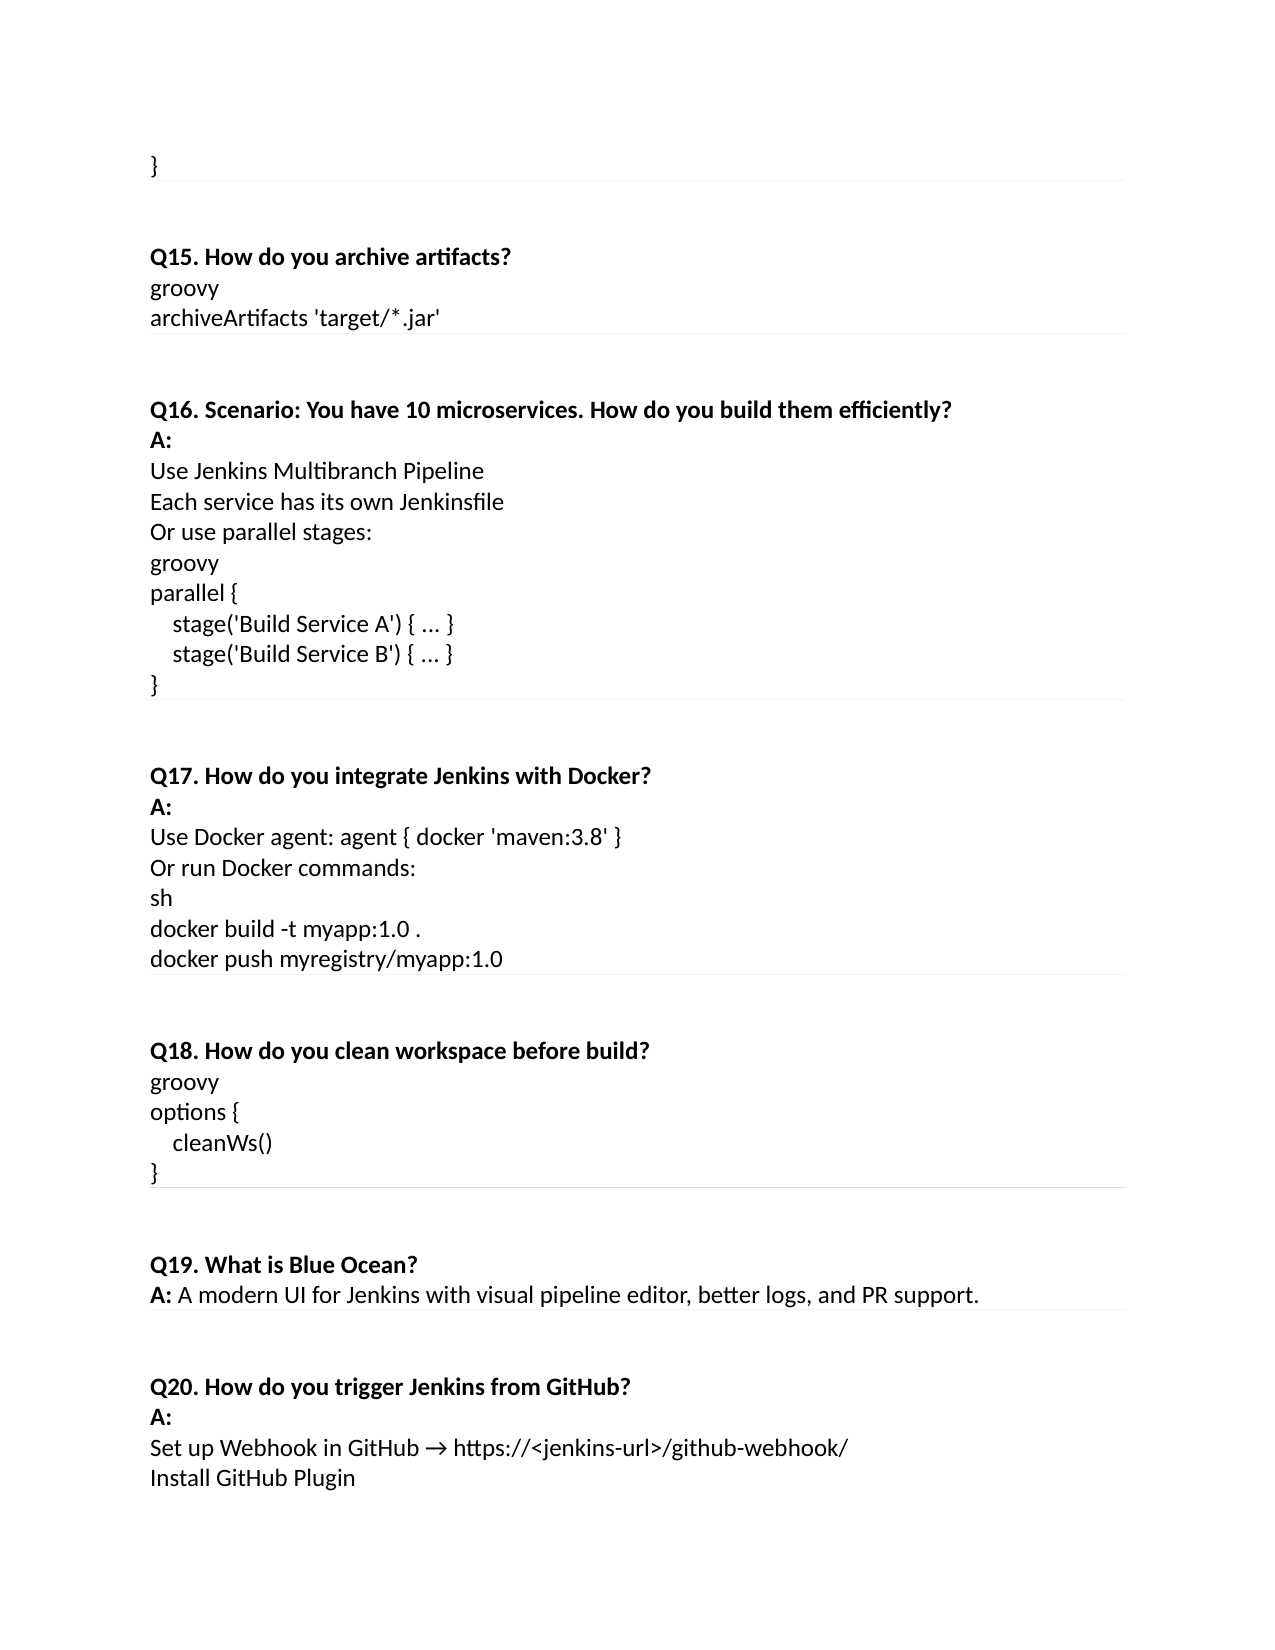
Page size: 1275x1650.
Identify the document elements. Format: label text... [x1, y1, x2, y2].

text Use Jenkins Multibranch Pipeline [150, 455, 1125, 486]
text groovy [150, 272, 1125, 303]
text Q19. What is Blue Ocean? [150, 1249, 1125, 1279]
text archiveArtifacts 'target/*.jar' [150, 303, 1125, 333]
text } [150, 1157, 1125, 1187]
text stage('Build Service A') { ... } [150, 608, 1125, 638]
text groovy [150, 547, 1125, 577]
text Or run Docker commands: [150, 852, 1125, 882]
text Or use parallel stages: [150, 516, 1125, 547]
text cleanWs() [150, 1127, 1125, 1157]
text } [150, 669, 1125, 699]
text Q20. How do you trigger Jenkins from GitHub? [150, 1371, 1125, 1401]
text Install GitHub Plugin [150, 1462, 1125, 1493]
text groovy [150, 1066, 1125, 1096]
text A: [150, 791, 1125, 821]
text Q15. How do you archive artifacts? [150, 242, 1125, 272]
text stage('Build Service B') { ... } [150, 638, 1125, 669]
text Q17. How do you integrate Jenkins with Docker? [150, 760, 1125, 791]
text sh [150, 882, 1125, 913]
text parallel { [150, 577, 1125, 608]
text A: A modern UI for Jenkins with visual pipeline editor, better logs, and PR support. [150, 1279, 1125, 1309]
text Use Docker agent: agent { docker 'maven:3.8' } [150, 821, 1125, 852]
text A: [150, 425, 1125, 455]
text docker build -t myapp:1.0 . [150, 913, 1125, 943]
text Each service has its own Jenkinsfile [150, 486, 1125, 516]
text Q18. How do you clean workspace before build? [150, 1035, 1125, 1066]
text } [150, 150, 1125, 180]
text Q16. Scenario: You have 10 microservices. How do you build them efficiently? [150, 394, 1125, 425]
text docker push myregistry/myapp:1.0 [150, 943, 1125, 974]
text Set up Webhook in GitHub → https://<jenkins-url>/github-webhook/ [150, 1432, 1125, 1462]
text A: [150, 1401, 1125, 1432]
text options { [150, 1096, 1125, 1127]
